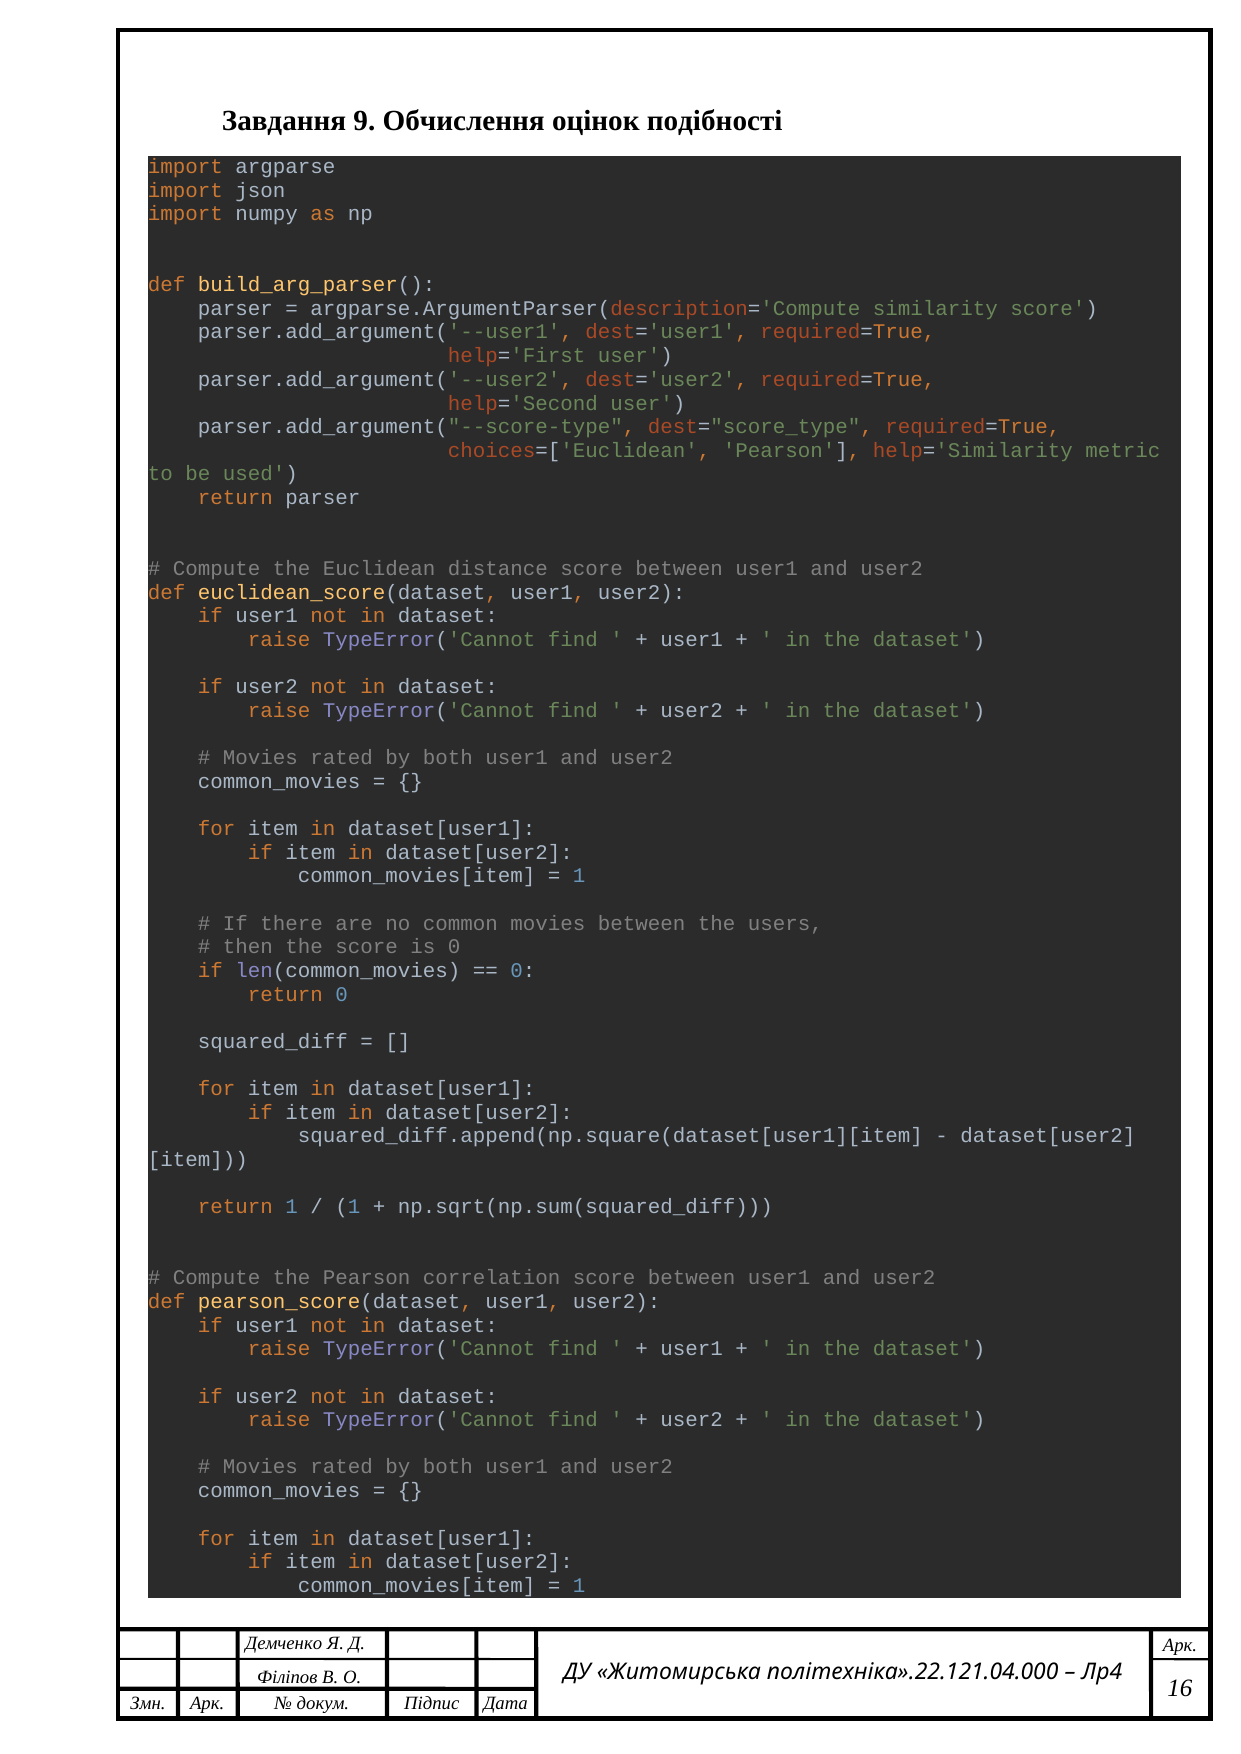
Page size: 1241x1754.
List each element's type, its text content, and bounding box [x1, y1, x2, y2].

text Завдання 9. Обчислення оцінок подібності [148, 103, 1181, 136]
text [148, 156, 1181, 1598]
